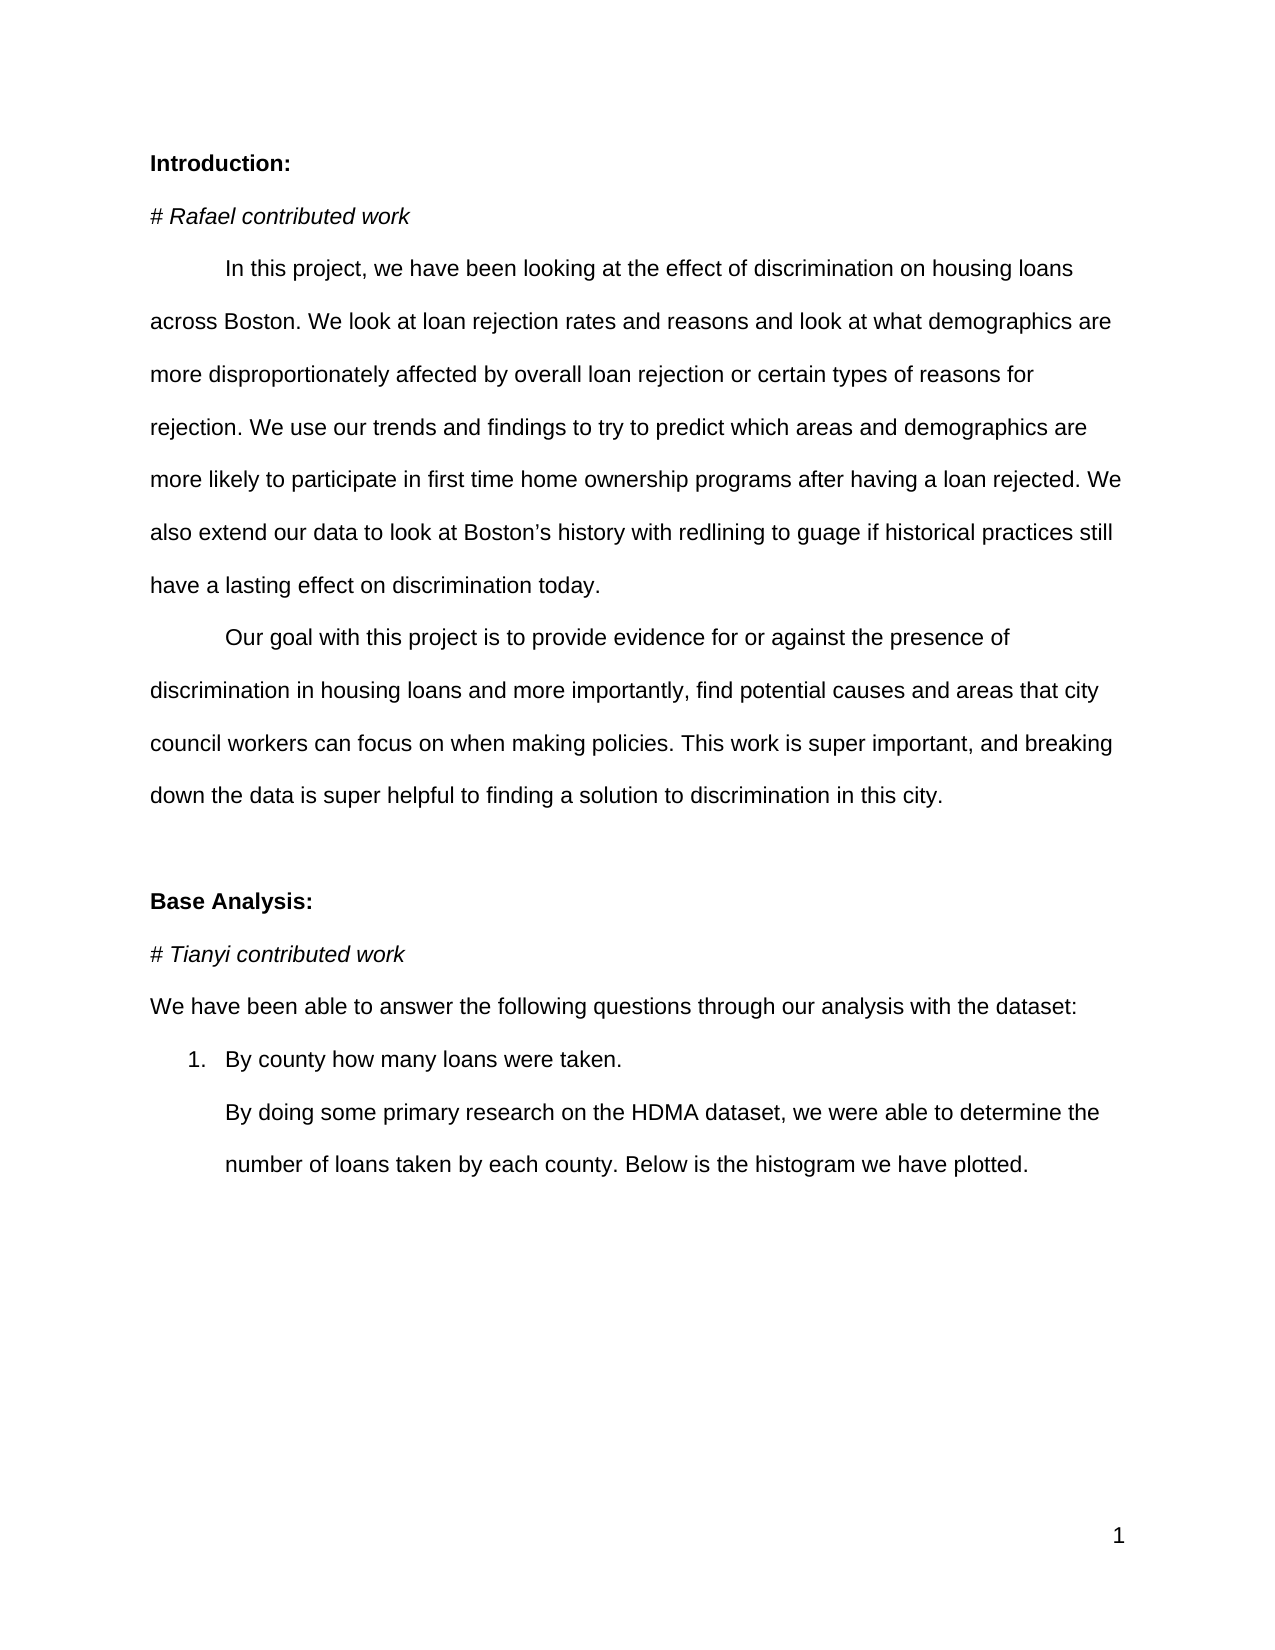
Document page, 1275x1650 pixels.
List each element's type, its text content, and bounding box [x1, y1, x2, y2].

text # Tianyi contributed work [150, 941, 1125, 967]
text Introduction: [150, 150, 1125, 176]
text Our goal with this project is to provide evidence for or against the presence of discrimination in housing loans and more importantly, find potential causes and areas that city council workers can focus on when making policies. This work is super important, and breaking down the data is super helpful to finding a solution to discrimination in this city. [150, 624, 1125, 809]
list By county how many loans were taken. [187, 1046, 1125, 1072]
text We have been able to answer the following questions through our analysis with the dataset: [150, 993, 1125, 1020]
text By doing some primary research on the HDMA dataset, we were able to determine the number of loans taken by each county. Below is the histogram we have plotted. [225, 1099, 1125, 1178]
text In this project, we have been looking at the effect of discrimination on housing loans across Boston. We look at loan rejection rates and reasons and look at what demographics are more disproportionately affected by overall loan rejection or certain types of reasons for rejection. We use our trends and findings to try to predict which areas and demographics are more likely to participate in first time home ownership programs after having a loan rejected. We also extend our data to look at Boston’s history with redlining to guage if historical practices still have a lasting effect on discrimination today. [150, 255, 1125, 598]
text Base Analysis: [150, 888, 1125, 914]
text # Rafael contributed work [150, 203, 1125, 229]
